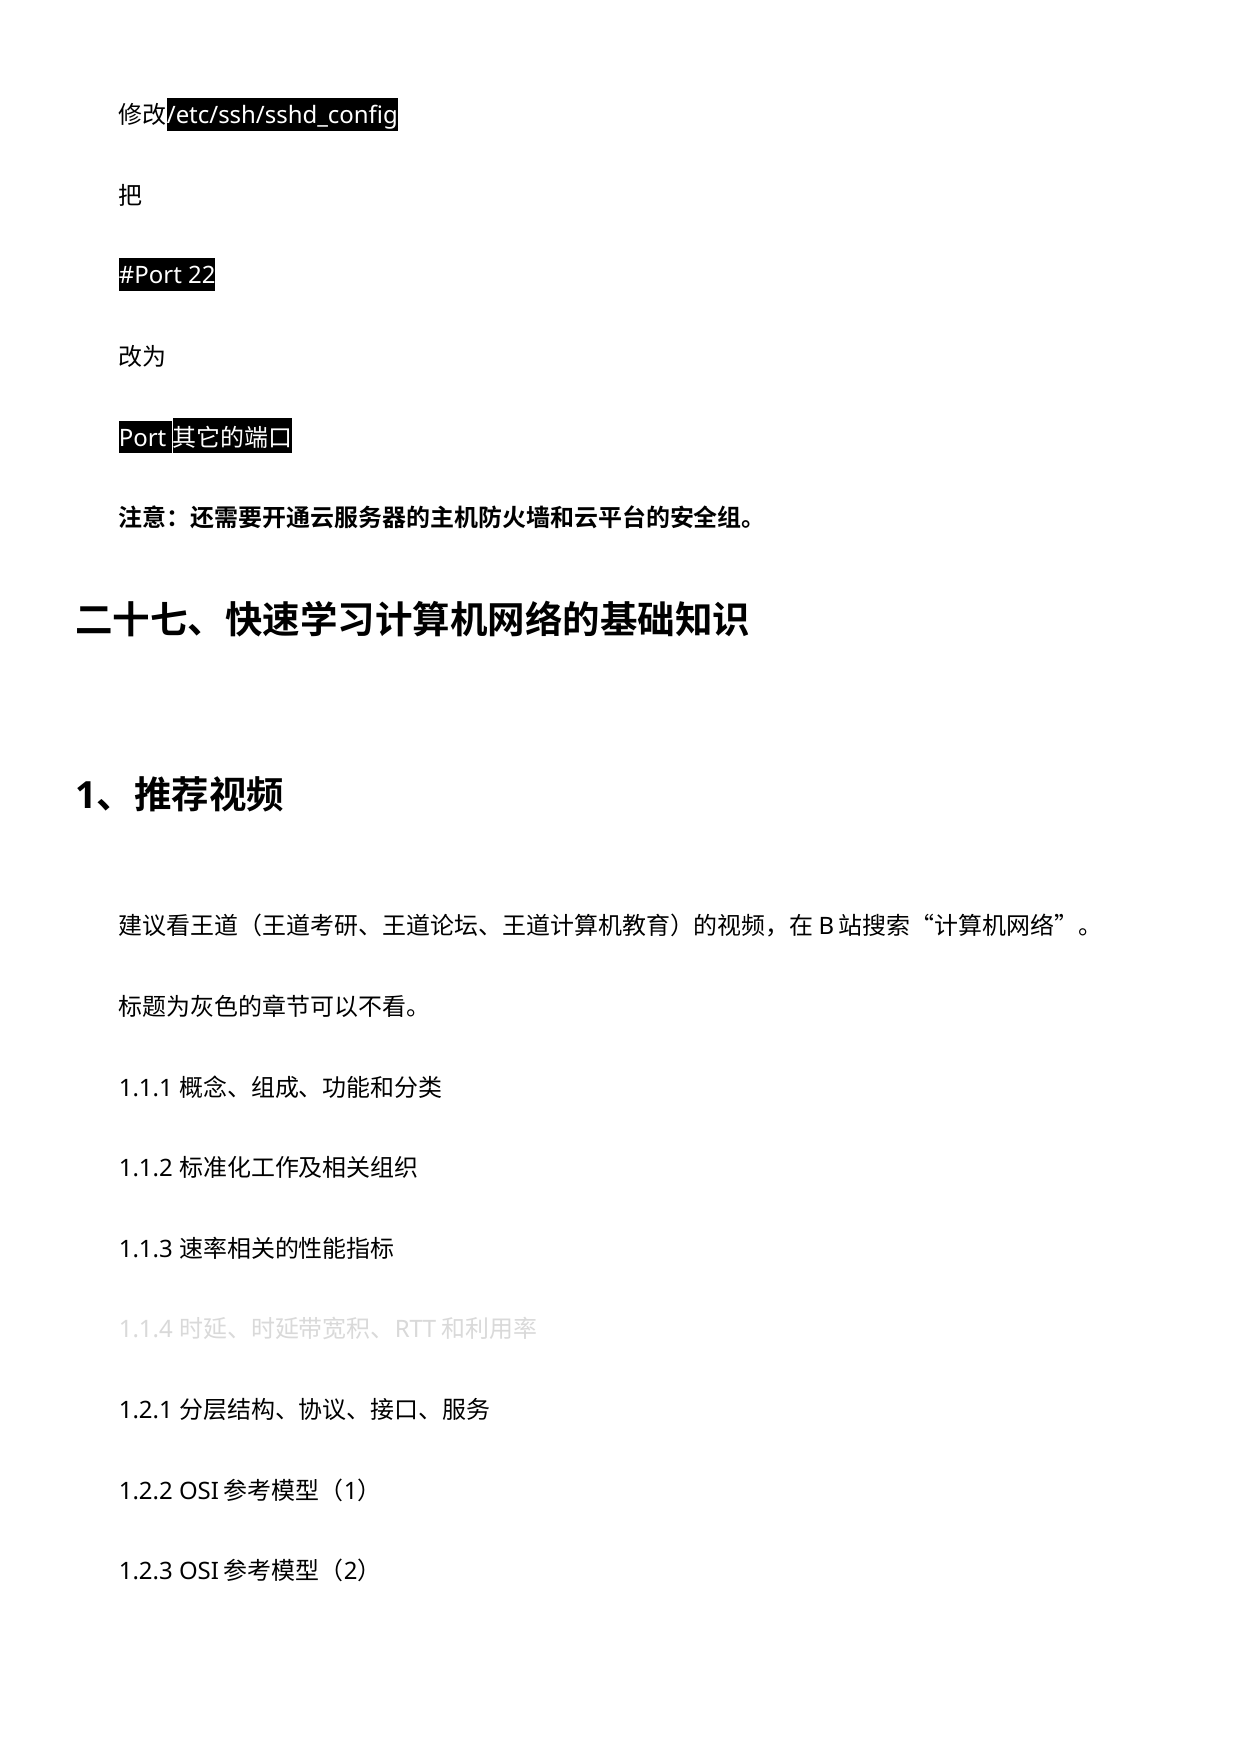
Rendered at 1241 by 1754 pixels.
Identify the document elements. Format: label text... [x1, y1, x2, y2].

text Port 其它的端口 [75, 403, 1165, 468]
text 修改/etc/ssh/sshd_config [75, 81, 1165, 146]
text 1.1.4 时延、时延带宽积、RTT和利用率 [75, 1295, 1165, 1360]
text #Port 22 [75, 242, 1165, 307]
text 改为 [75, 323, 1165, 388]
subtitle 二十七、快速学习计算机网络的基础知识 [75, 584, 1165, 649]
text 1.1.1 概念、组成、功能和分类 [75, 1053, 1165, 1118]
text 1.2.3 OSI参考模型（2） [75, 1537, 1165, 1602]
text 1.1.2 标准化工作及相关组织 [75, 1134, 1165, 1199]
text 1.2.2 OSI参考模型（1） [75, 1456, 1165, 1521]
text 建议看王道（王道考研、王道论坛、王道计算机教育）的视频，在B站搜索“计算机网络”。 [75, 892, 1165, 957]
text 标题为灰色的章节可以不看。 [75, 972, 1165, 1037]
text 1.1.3 速率相关的性能指标 [75, 1214, 1165, 1279]
subtitle 1、推荐视频 [75, 760, 1165, 825]
text 注意：还需要开通云服务器的主机防火墙和云平台的安全组。 [75, 484, 1165, 549]
text 1.2.1 分层结构、协议、接口、服务 [75, 1376, 1165, 1441]
text 把 [75, 161, 1165, 226]
